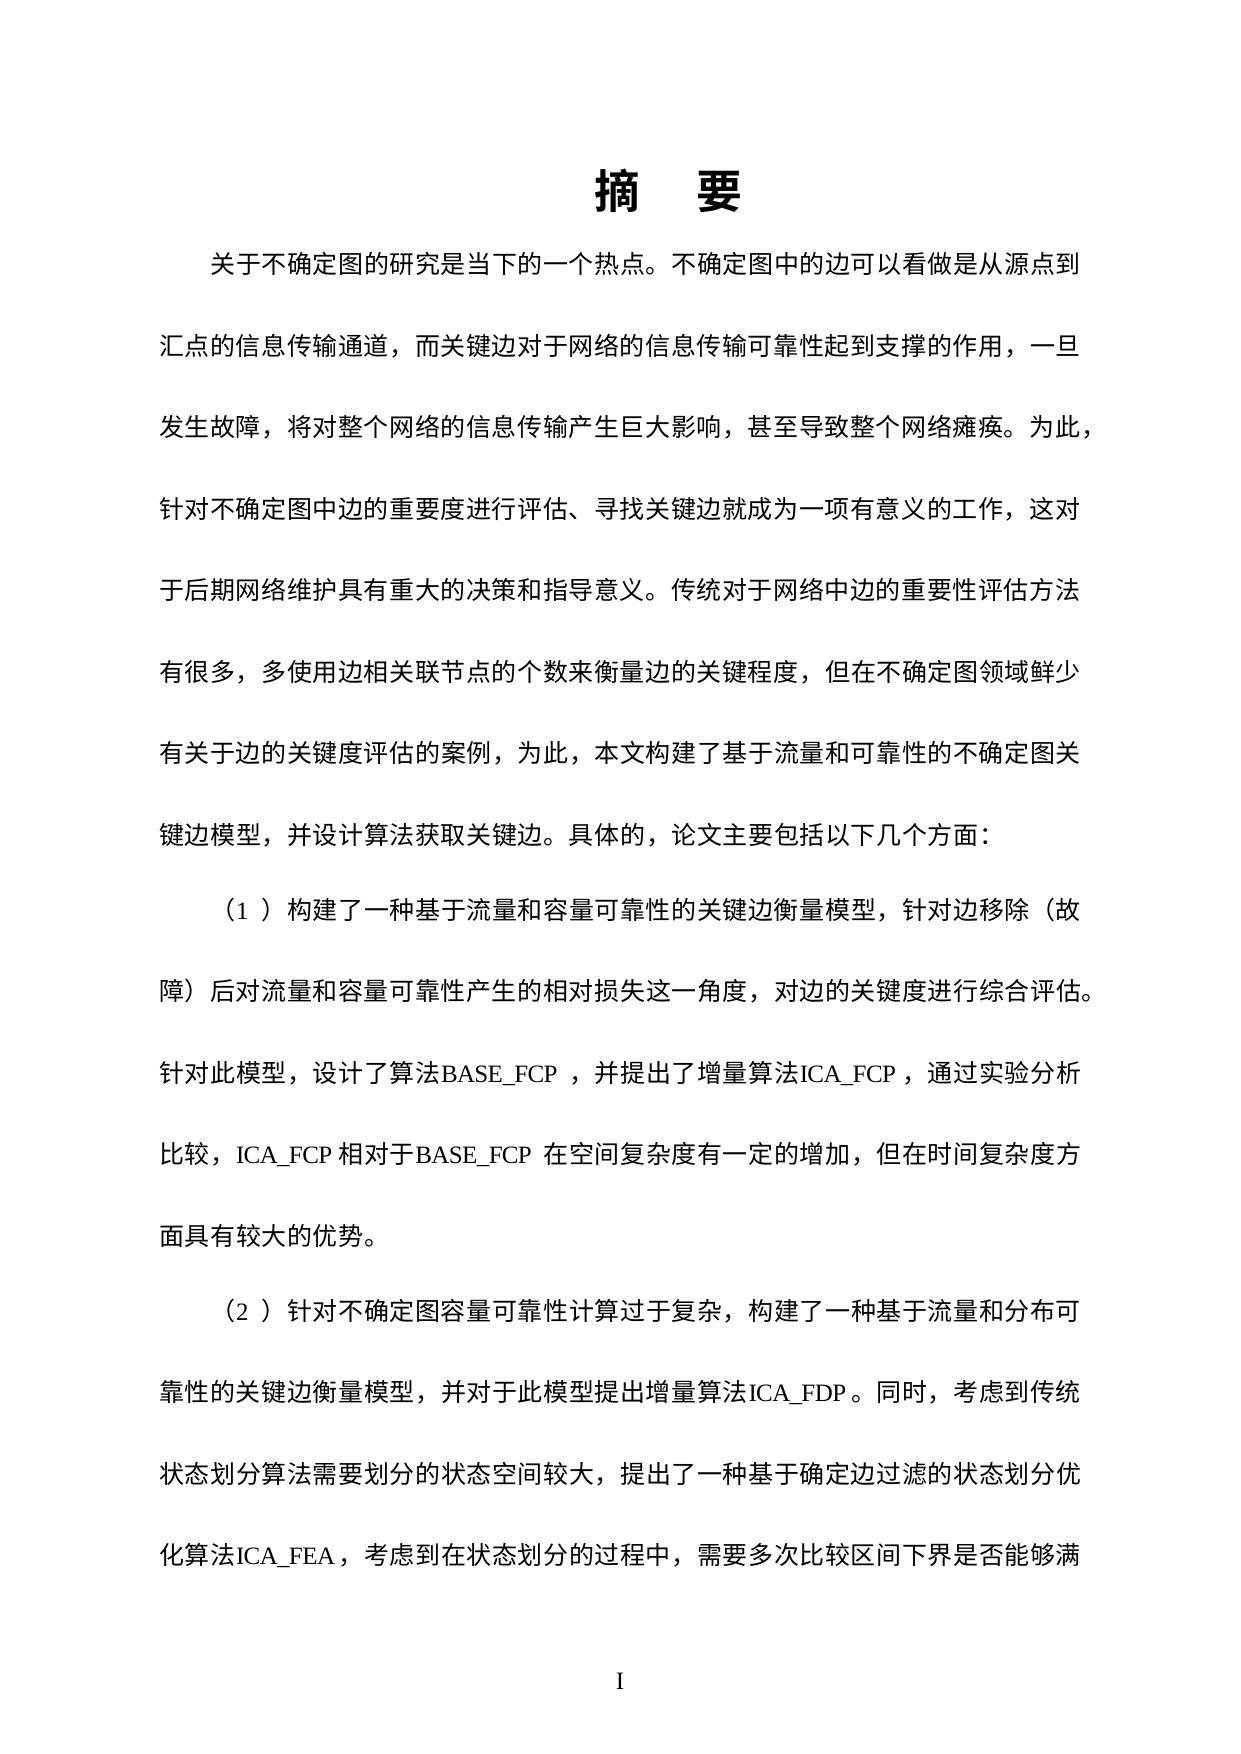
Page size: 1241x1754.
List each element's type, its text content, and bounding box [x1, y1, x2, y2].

text 关于不确定图的研究是当下的一个热点。不确定图中的边可以看做是从源点到汇点的信息传输通道，而关键边对于网络的信息传输可靠性起到支撑的作用，一旦发生故障，将对整个网络的信息传输产生巨大影响，甚至导致整个网络瘫痪。为此，针对不确定图中边的重要度进行评估、寻找关键边就成为一项有意义的工作，这对于后期网络维护具有重大的决策和指导意义。传统对于网络中边的重要性评估方法有很多，多使用边相关联节点的个数来衡量边的关键程度，但在不确定图领域鲜少有关于边的关键度评估的案例，为此，本文构建了基于流量和可靠性的不确定图关键边模型，并设计算法获取关键边。具体的，论文主要包括以下几个方面： [159, 229, 1081, 867]
title 摘 要 [159, 155, 1081, 223]
text （1）构建了一种基于流量和容量可靠性的关键边衡量模型，针对边移除（故障）后对流量和容量可靠性产生的相对损失这一角度，对边的关键度进行综合评估。针对此模型，设计了算法BASE_FCP，并提出了增量算法ICA_FCP，通过实验分析比较，ICA_FCP相对于BASE_FCP在空间复杂度有一定的增加，但在时间复杂度方面具有较大的优势。 [159, 874, 1081, 1268]
